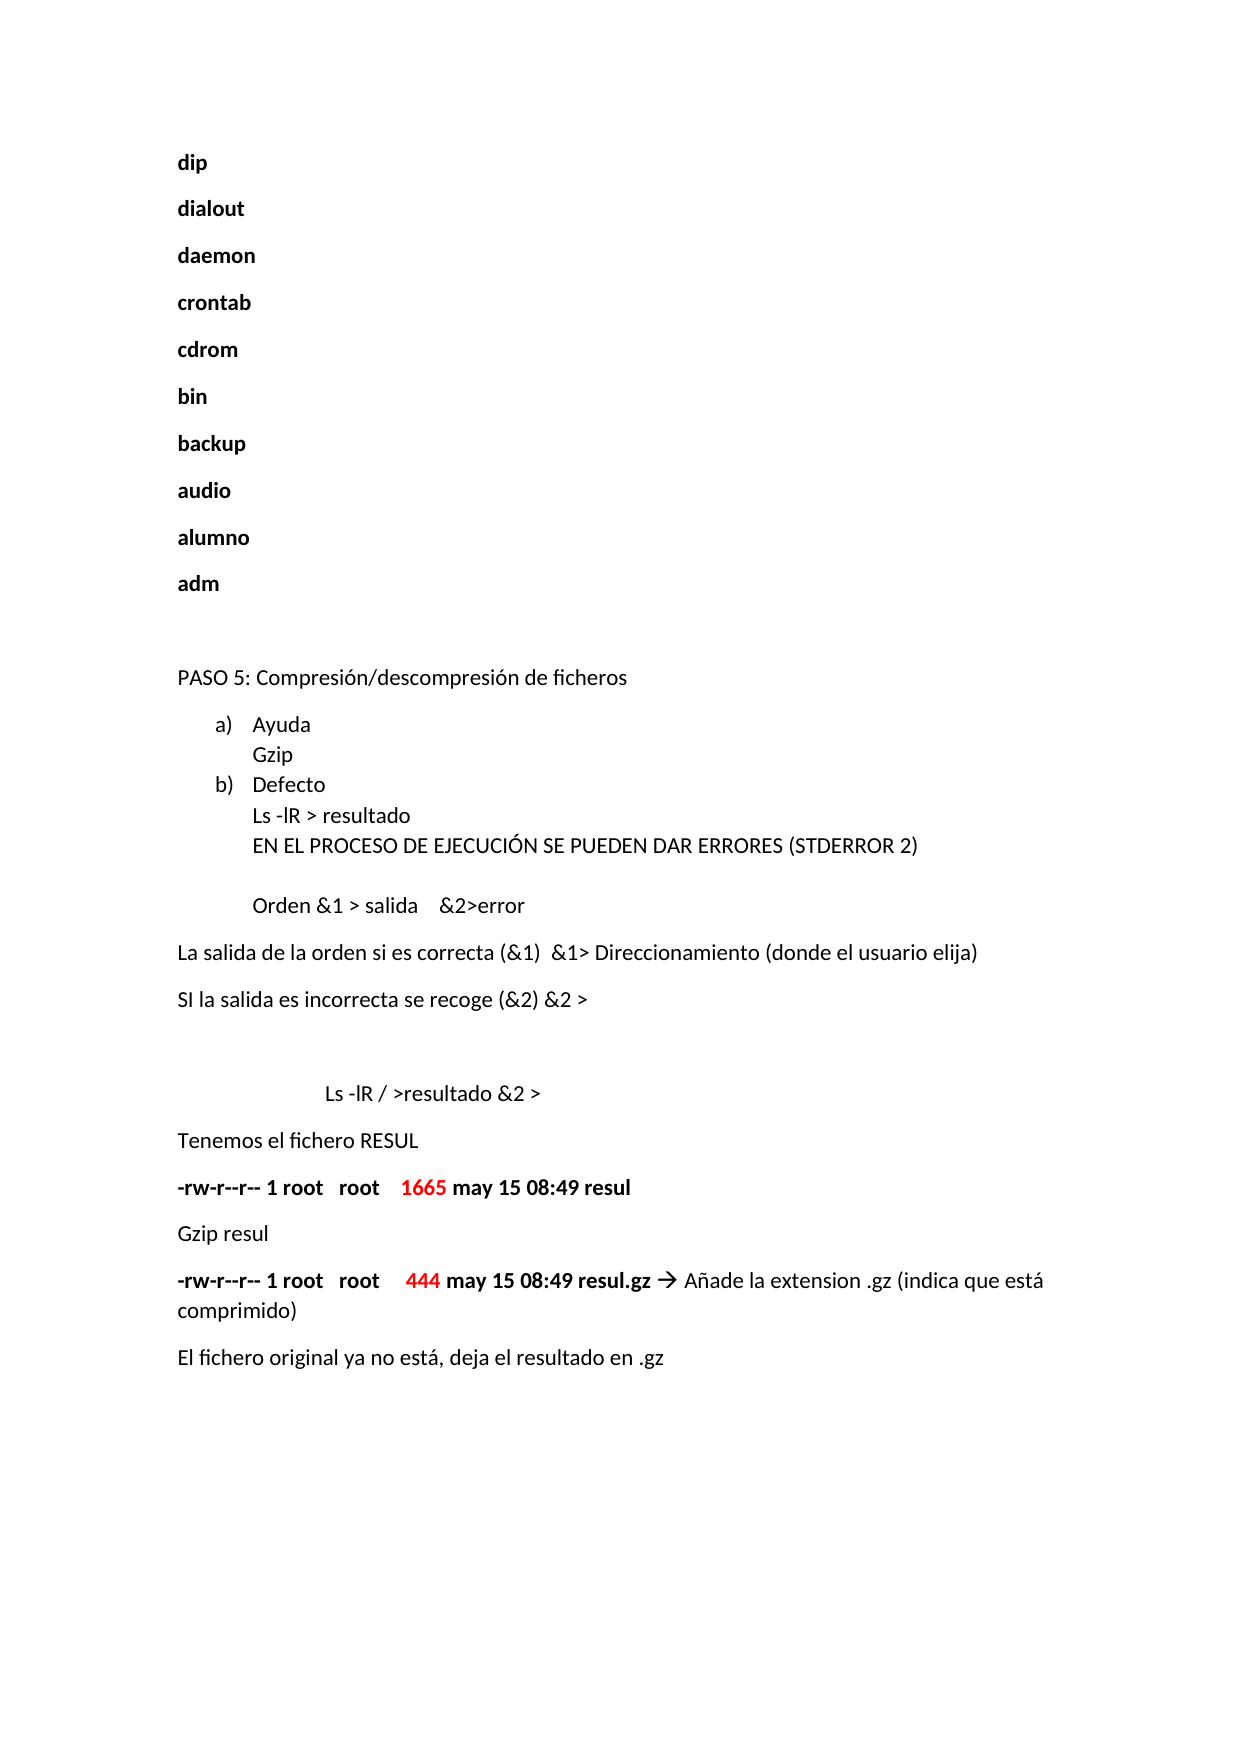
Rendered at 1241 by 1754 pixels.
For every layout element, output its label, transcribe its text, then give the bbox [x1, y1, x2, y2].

list EN EL PROCESO DE EJECUCIÓN SE PUEDEN DAR ERRORES (STDERROR 2) [252, 831, 1063, 859]
list Ayuda [215, 710, 1063, 738]
text adm [177, 569, 1063, 597]
text bin [177, 382, 1063, 410]
list Gzip [252, 740, 1063, 768]
text daemon [177, 241, 1063, 269]
list Ls -lR > resultado [252, 801, 1063, 829]
text -rw-r--r-- 1 root root 444 may 15 08:49 resul.gz Añade la extension .gz (indica que está comprimido) [177, 1266, 1063, 1324]
text alumno [177, 523, 1063, 551]
text dialout [177, 194, 1063, 222]
text SI la salida es incorrecta se recoge (&2) &2 > [177, 985, 1063, 1013]
list Orden &1 > salida &2>error [252, 891, 1063, 919]
text dip [177, 148, 1063, 176]
text PASO 5: Compresión/descompresión de ficheros [177, 663, 1063, 691]
list Defecto [215, 771, 1063, 798]
text Ls -lR / >resultado &2 > [177, 1079, 1063, 1107]
text El fichero original ya no está, deja el resultado en .gz [177, 1343, 1063, 1371]
text Tenemos el fichero RESUL [177, 1126, 1063, 1154]
text backup [177, 429, 1063, 457]
text -rw-r--r-- 1 root root 1665 may 15 08:49 resul [177, 1173, 1063, 1201]
text cdrom [177, 335, 1063, 363]
text La salida de la orden si es correcta (&1) &1> Direccionamiento (donde el usuario elija) [177, 938, 1063, 966]
text crontab [177, 288, 1063, 316]
text Gzip resul [177, 1219, 1063, 1247]
text audio [177, 476, 1063, 504]
